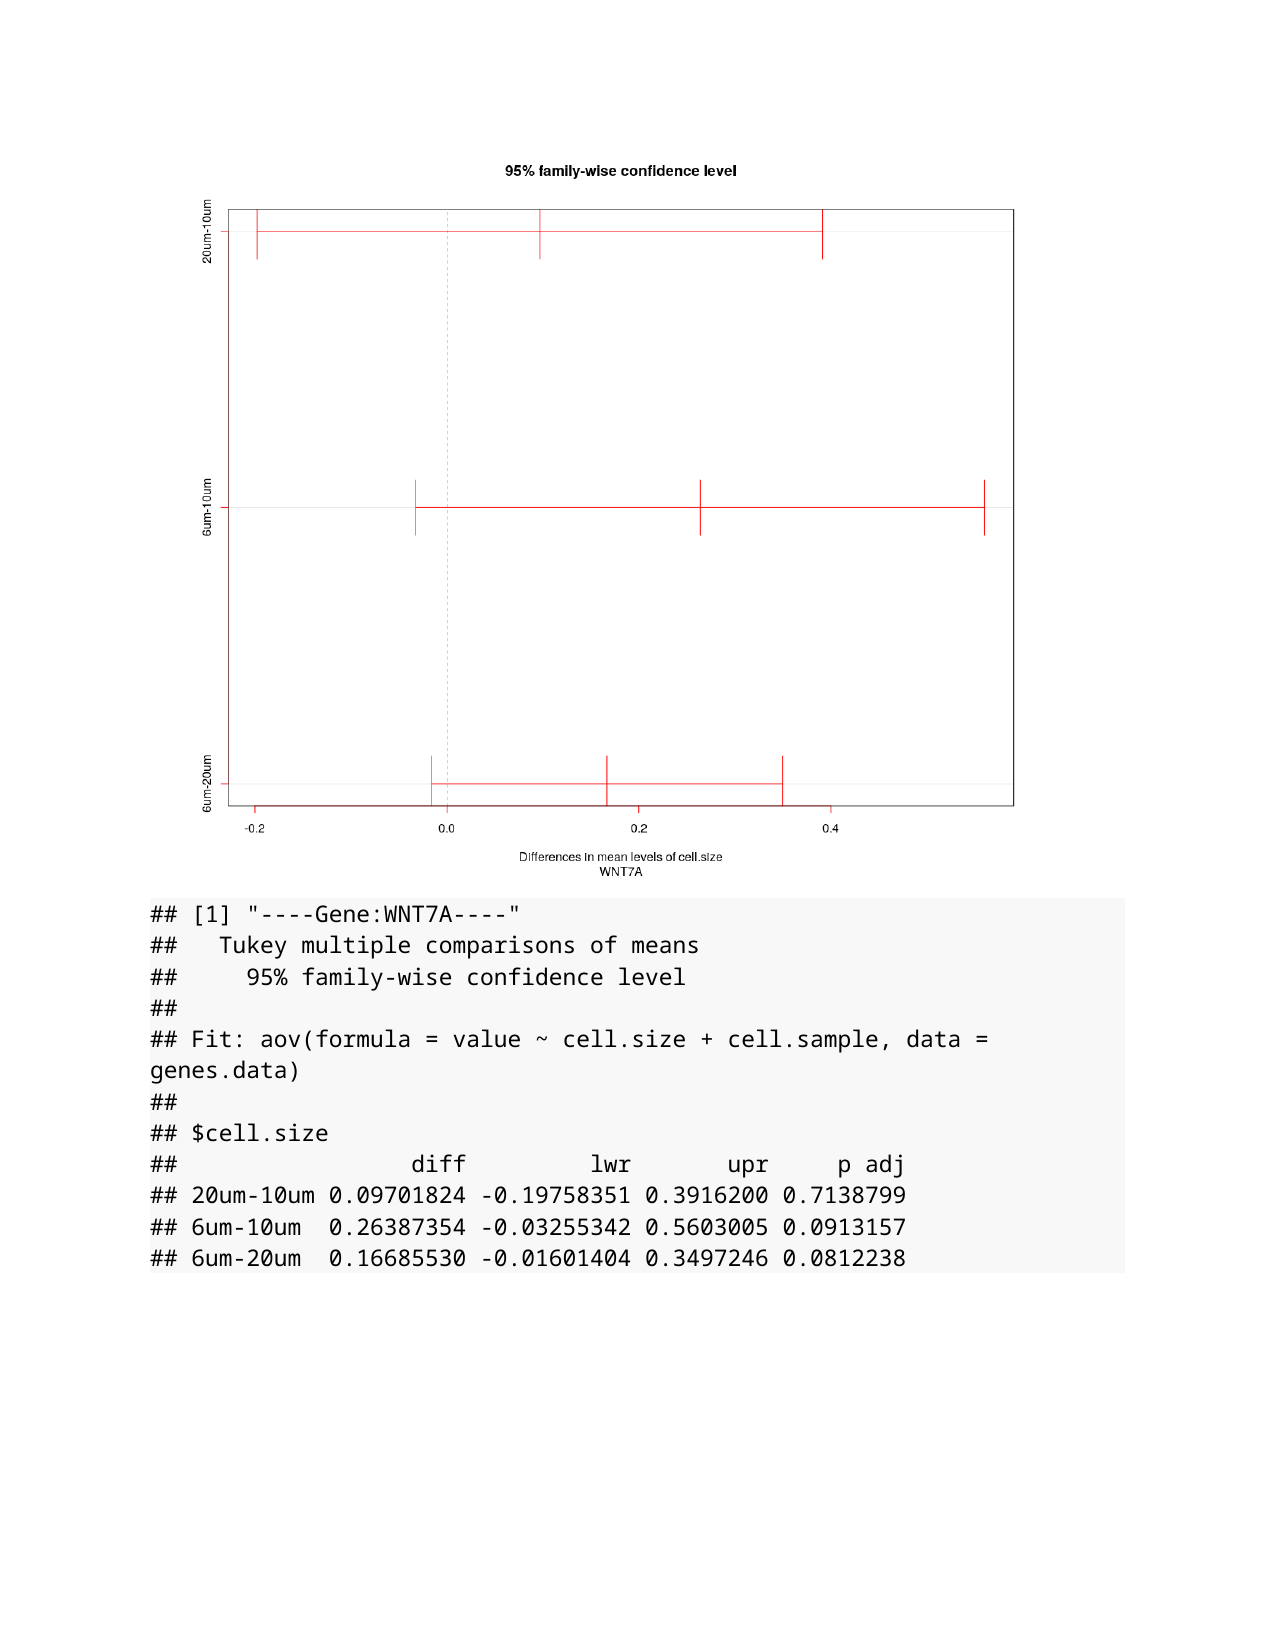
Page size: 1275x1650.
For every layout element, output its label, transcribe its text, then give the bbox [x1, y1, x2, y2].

text ## [1] "----Gene:WNT7A----" ## Tukey multiple comparisons of means ## 95% family-wise confidence level ## ## Fit: aov(formula = value ~ cell.size + cell.sample, data = genes.data) ## ## $cell.size ## diff lwr upr p adj ## 20um-10um 0.09701824 -0.19758351 0.3916200 0.7138799 ## 6um-10um 0.26387354 -0.03255342 0.5603005 0.0913157 ## 6um-20um 0.16685530 -0.01601404 0.3497246 0.0812238 [150, 898, 1125, 1273]
picture [168, 150, 1044, 880]
